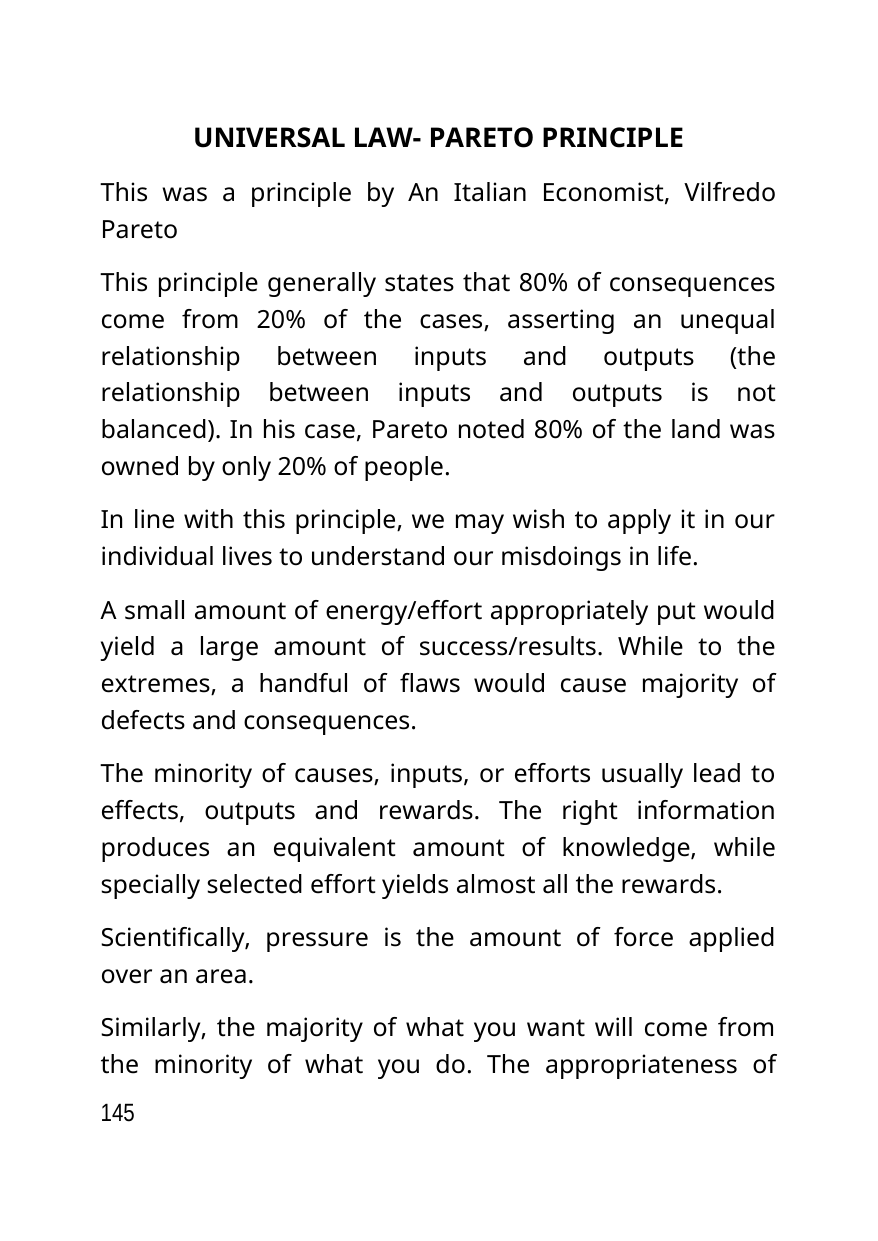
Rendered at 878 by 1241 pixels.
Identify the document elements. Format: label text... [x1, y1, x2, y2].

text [100, 1010, 777, 1081]
text The minority of causes, inputs, or efforts usually lead to effects, outputs and rewards. The right information produces an equivalent amount of knowledge, while specially selected effort yields almost all the rewards. [100, 756, 777, 900]
text Scientifically, pressure is the amount of force applied over an area. [100, 920, 777, 991]
text This was a principle by An Italian Economist, Vilfredo Pareto [100, 174, 777, 245]
text This principle generally states that 80% of consequences come from 20% of the cases, asserting an unequal relationship between inputs and outputs (the relationship between inputs and outputs is not balanced). In his case, Pareto noted 80% of the land was owned by only 20% of people. [100, 265, 777, 483]
text In line with this principle, we may wish to apply it in our individual lives to understand our misdoings in life. [100, 502, 777, 573]
text A small amount of energy/effort appropriately put would yield a large amount of success/results. While to the extremes, a handful of flaws would cause majority of defects and consequences. [100, 592, 777, 737]
subtitle UNIVERSAL LAW- PARETO PRINCIPLE [100, 118, 777, 155]
